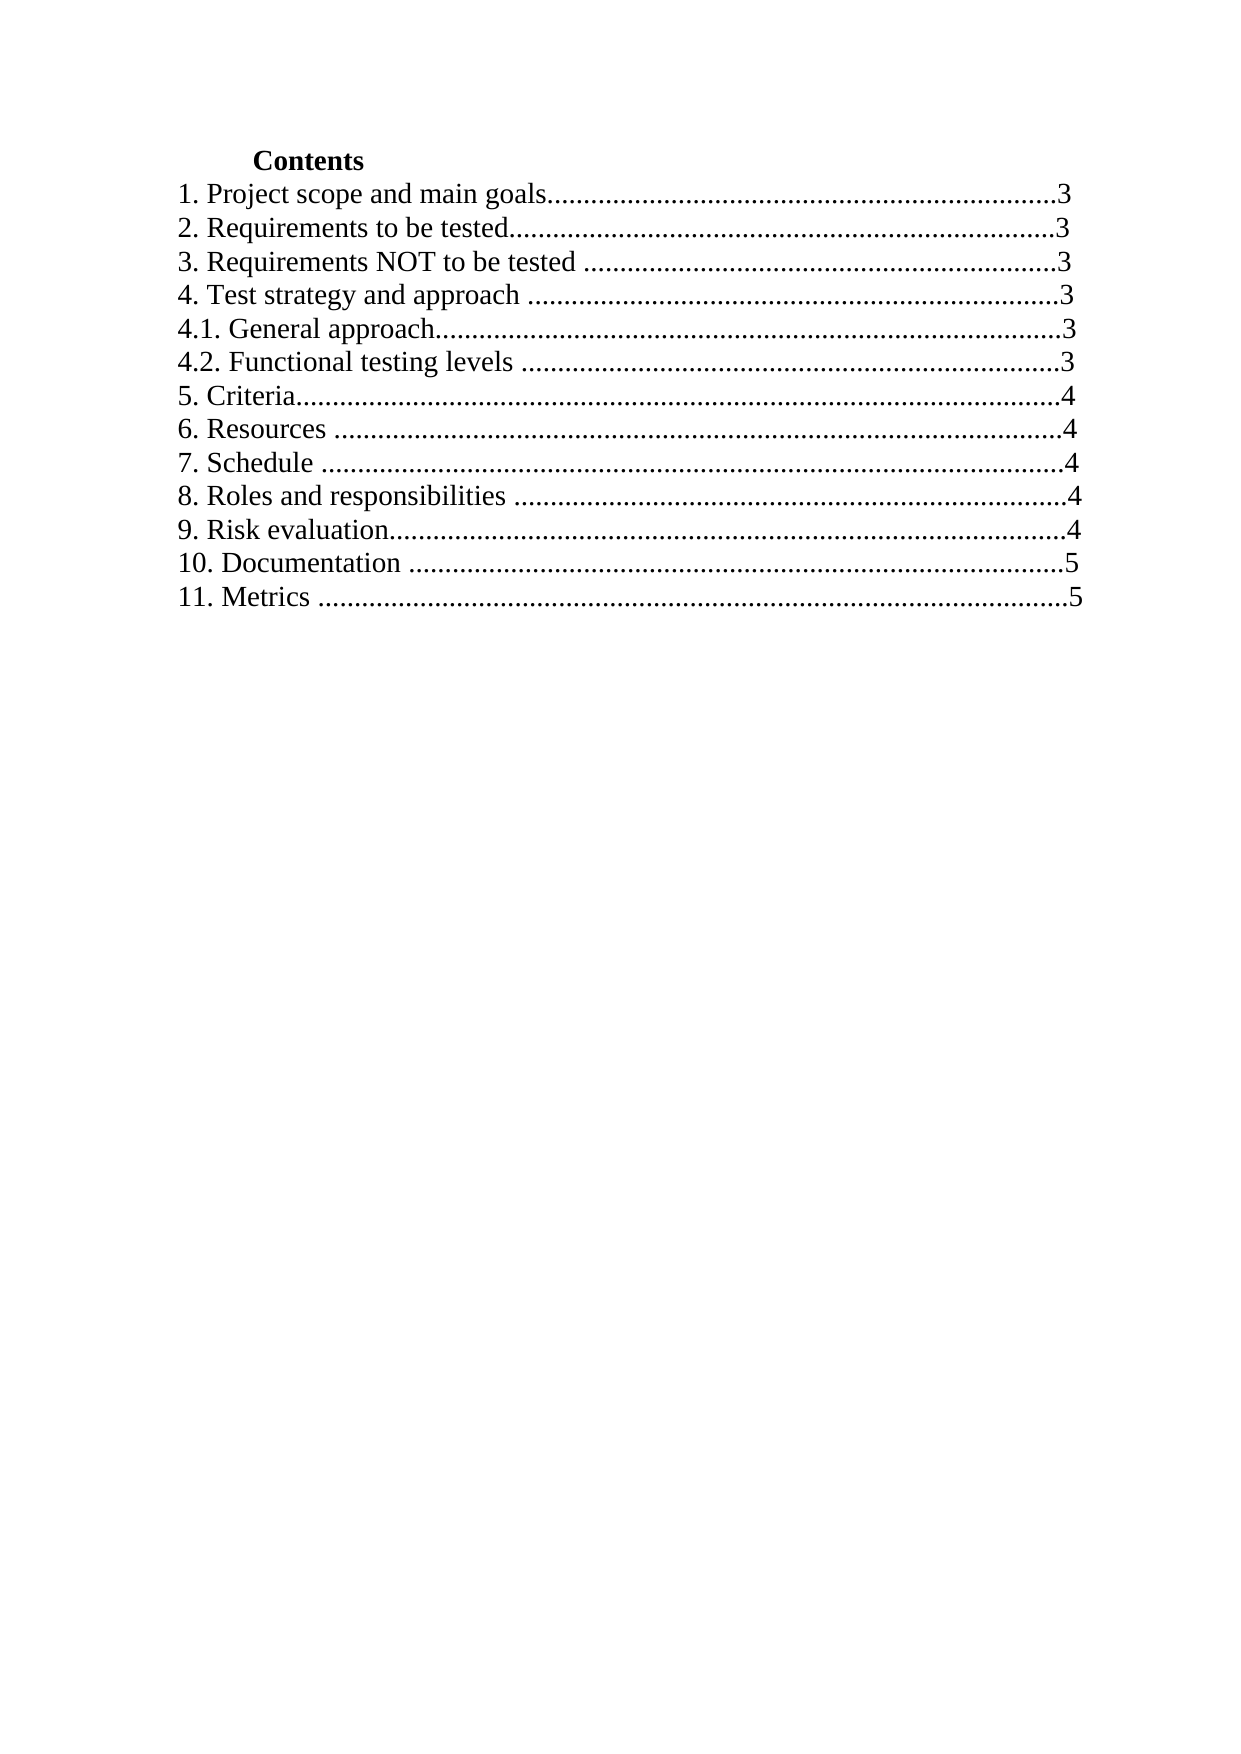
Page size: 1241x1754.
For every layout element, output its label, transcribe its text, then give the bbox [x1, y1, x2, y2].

text 7. Schedule ......................................................................................................4 [177, 445, 1152, 478]
text 2. Requirements to be tested...........................................................................3 [177, 210, 1152, 244]
text 4. Test strategy and approach .........................................................................3 [177, 277, 1152, 311]
text 4.2. Functional testing levels ..........................................................................3 [177, 344, 1152, 378]
text 10. Documentation ..........................................................................................5 [177, 546, 1152, 579]
text 8. Roles and responsibilities ............................................................................4 [177, 478, 1152, 512]
subtitle Contents [252, 143, 1152, 177]
text 3. Requirements NOT to be tested .................................................................3 [177, 244, 1152, 277]
text 11. Metrics .......................................................................................................5 [177, 579, 1152, 613]
text 5. Criteria.........................................................................................................4 [177, 378, 1152, 411]
text 4.1. General approach......................................................................................3 [177, 311, 1152, 344]
text 6. Resources ....................................................................................................4 [177, 411, 1152, 445]
text 1. Project scope and main goals......................................................................3 [177, 177, 1152, 210]
text 9. Risk evaluation.............................................................................................4 [177, 512, 1152, 546]
